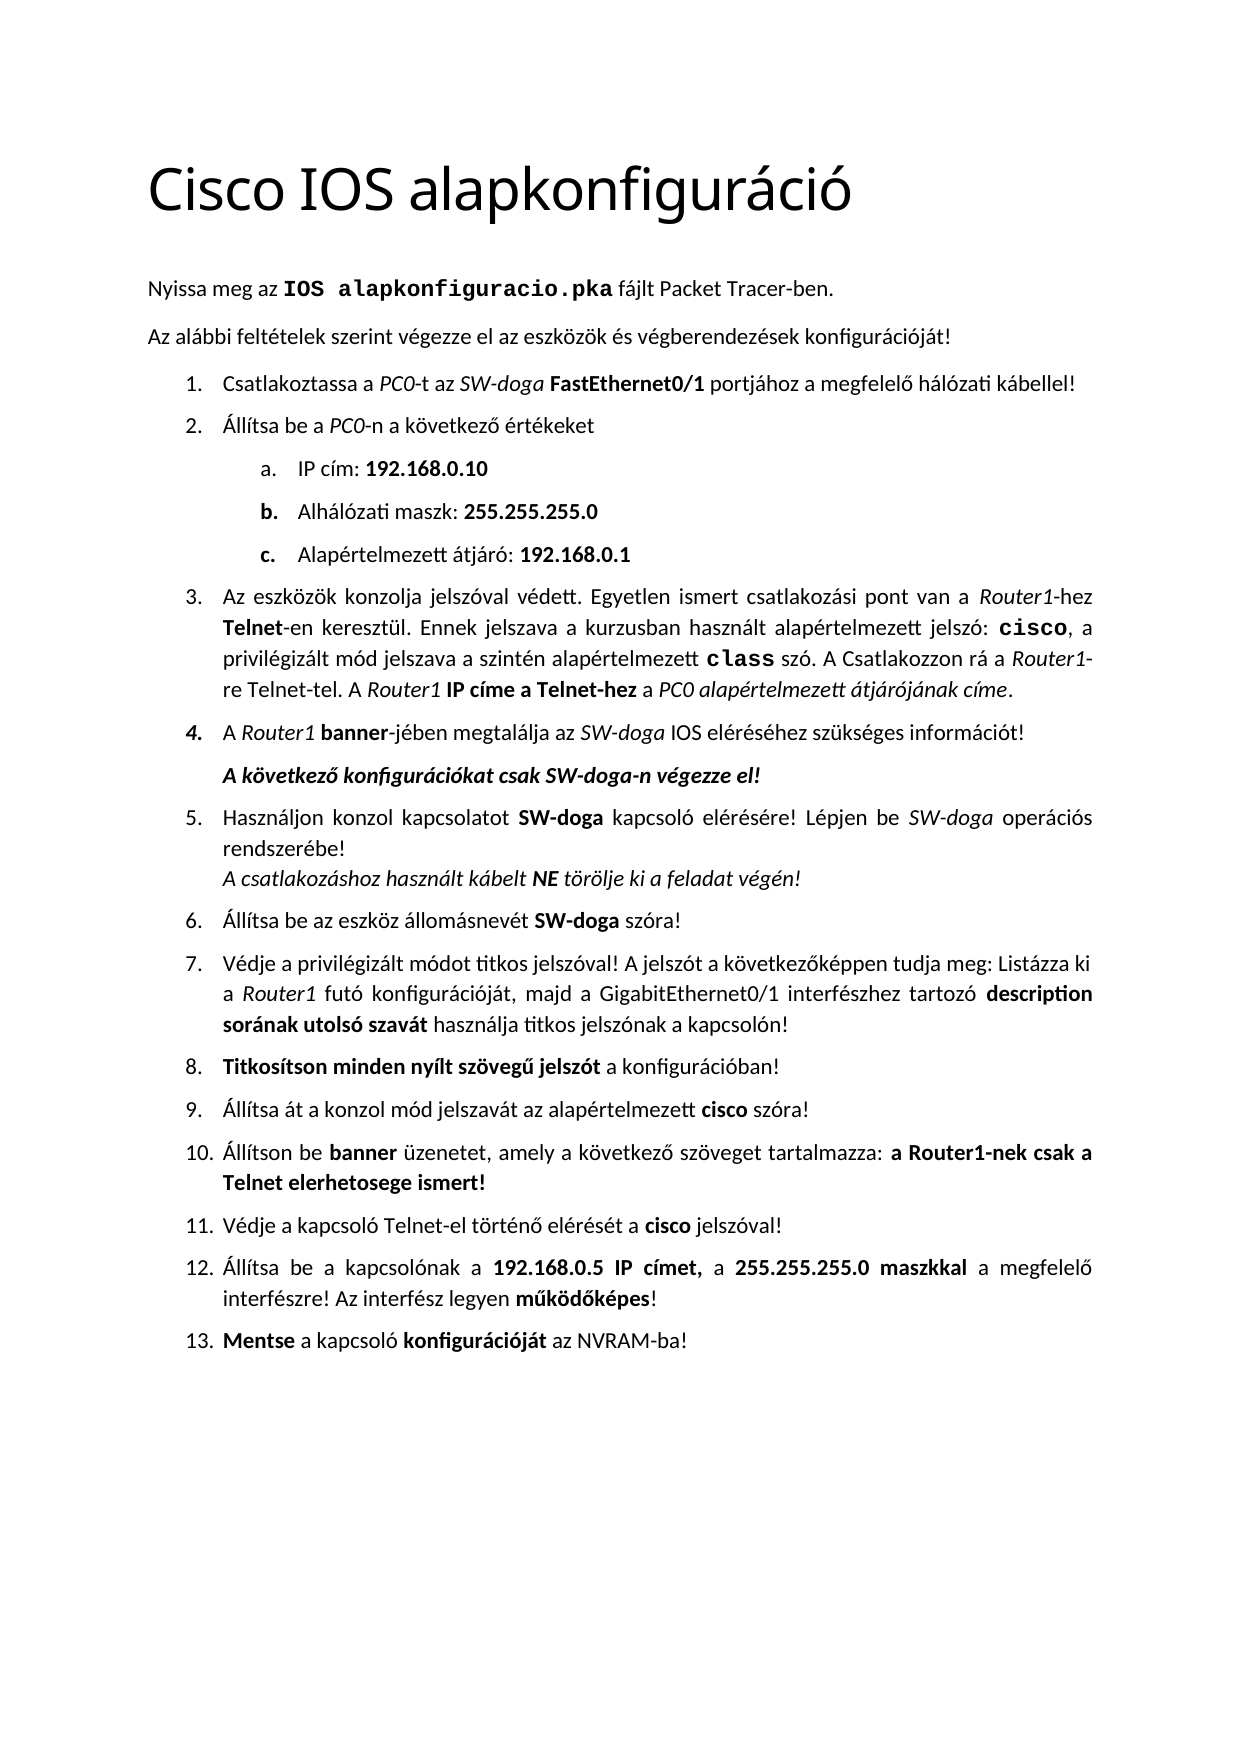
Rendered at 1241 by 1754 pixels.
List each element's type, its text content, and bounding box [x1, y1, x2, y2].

list A következő konfigurációkat csak SW-doga-n végezze el! [223, 761, 1093, 789]
list Csatlakoztassa a PC0-t az SW-doga FastEthernet0/1 portjához a megfelelő hálózati kábellel! [185, 369, 1093, 397]
list Mentse a kapcsoló konfigurációját az NVRAM-ba! [185, 1326, 1093, 1354]
list Titkosítson minden nyílt szövegű jelszót a konfigurációban! [185, 1052, 1093, 1081]
list Állítsa be a kapcsolónak a 192.168.0.5 IP címet, a 255.255.255.0 maszkkal a megfelelő interfészre! Az interfész legyen működőképes! [185, 1253, 1093, 1312]
list Védje a kapcsoló Telnet-el történő elérését a cisco jelszóval! [185, 1211, 1093, 1239]
list Állítson be banner üzenetet, amely a következő szöveget tartalmazza: a Router1-nek csak a Telnet elerhetosege ismert! [185, 1138, 1093, 1196]
list Alhálózati maszk: 255.255.255.0 [260, 497, 1093, 525]
title Cisco IOS alapkonfiguráció [148, 148, 1093, 227]
list Használjon konzol kapcsolatot SW-doga kapcsoló elérésére! Lépjen be SW-doga operációs rendszerébe! A csatlakozáshoz használt kábelt NE törölje ki a feladat végén! [185, 803, 1093, 892]
list Védje a privilégizált módot titkos jelszóval! A jelszót a következőképpen tudja meg: Listázza ki a Router1 futó konfigurációját, majd a GigabitEthernet0/1 interfészhez tartozó description sorának utolsó szavát használja titkos jelszónak a kapcsolón! [185, 949, 1093, 1038]
list Az eszközök konzolja jelszóval védett. Egyetlen ismert csatlakozási pont van a Router1-hez Telnet-en keresztül. Ennek jelszava a kurzusban használt alapértelmezett jelszó: cisco, a privilégizált mód jelszava a szintén alapértelmezett class szó. A Csatlakozzon rá a Router1-re Telnet-tel. A Router1 IP címe a Telnet-hez a PC0 alapértelmezett átjárójának címe. [185, 582, 1093, 703]
text Nyissa meg az IOS alapkonfiguracio.pka fájlt Packet Tracer-ben. [148, 274, 1093, 303]
text Az alábbi feltételek szerint végezze el az eszközök és végberendezések konfigurációját! [148, 322, 1093, 350]
list IP cím: 192.168.0.10 [260, 454, 1093, 482]
list Alapértelmezett átjáró: 192.168.0.1 [260, 540, 1093, 568]
list Állítsa át a konzol mód jelszavát az alapértelmezett cisco szóra! [185, 1095, 1093, 1123]
list A Router1 banner-jében megtalálja az SW-doga IOS eléréséhez szükséges információt! [185, 718, 1093, 746]
list Állítsa be az eszköz állomásnevét SW-doga szóra! [185, 907, 1093, 935]
list Állítsa be a PC0-n a következő értékeket [185, 412, 1093, 440]
